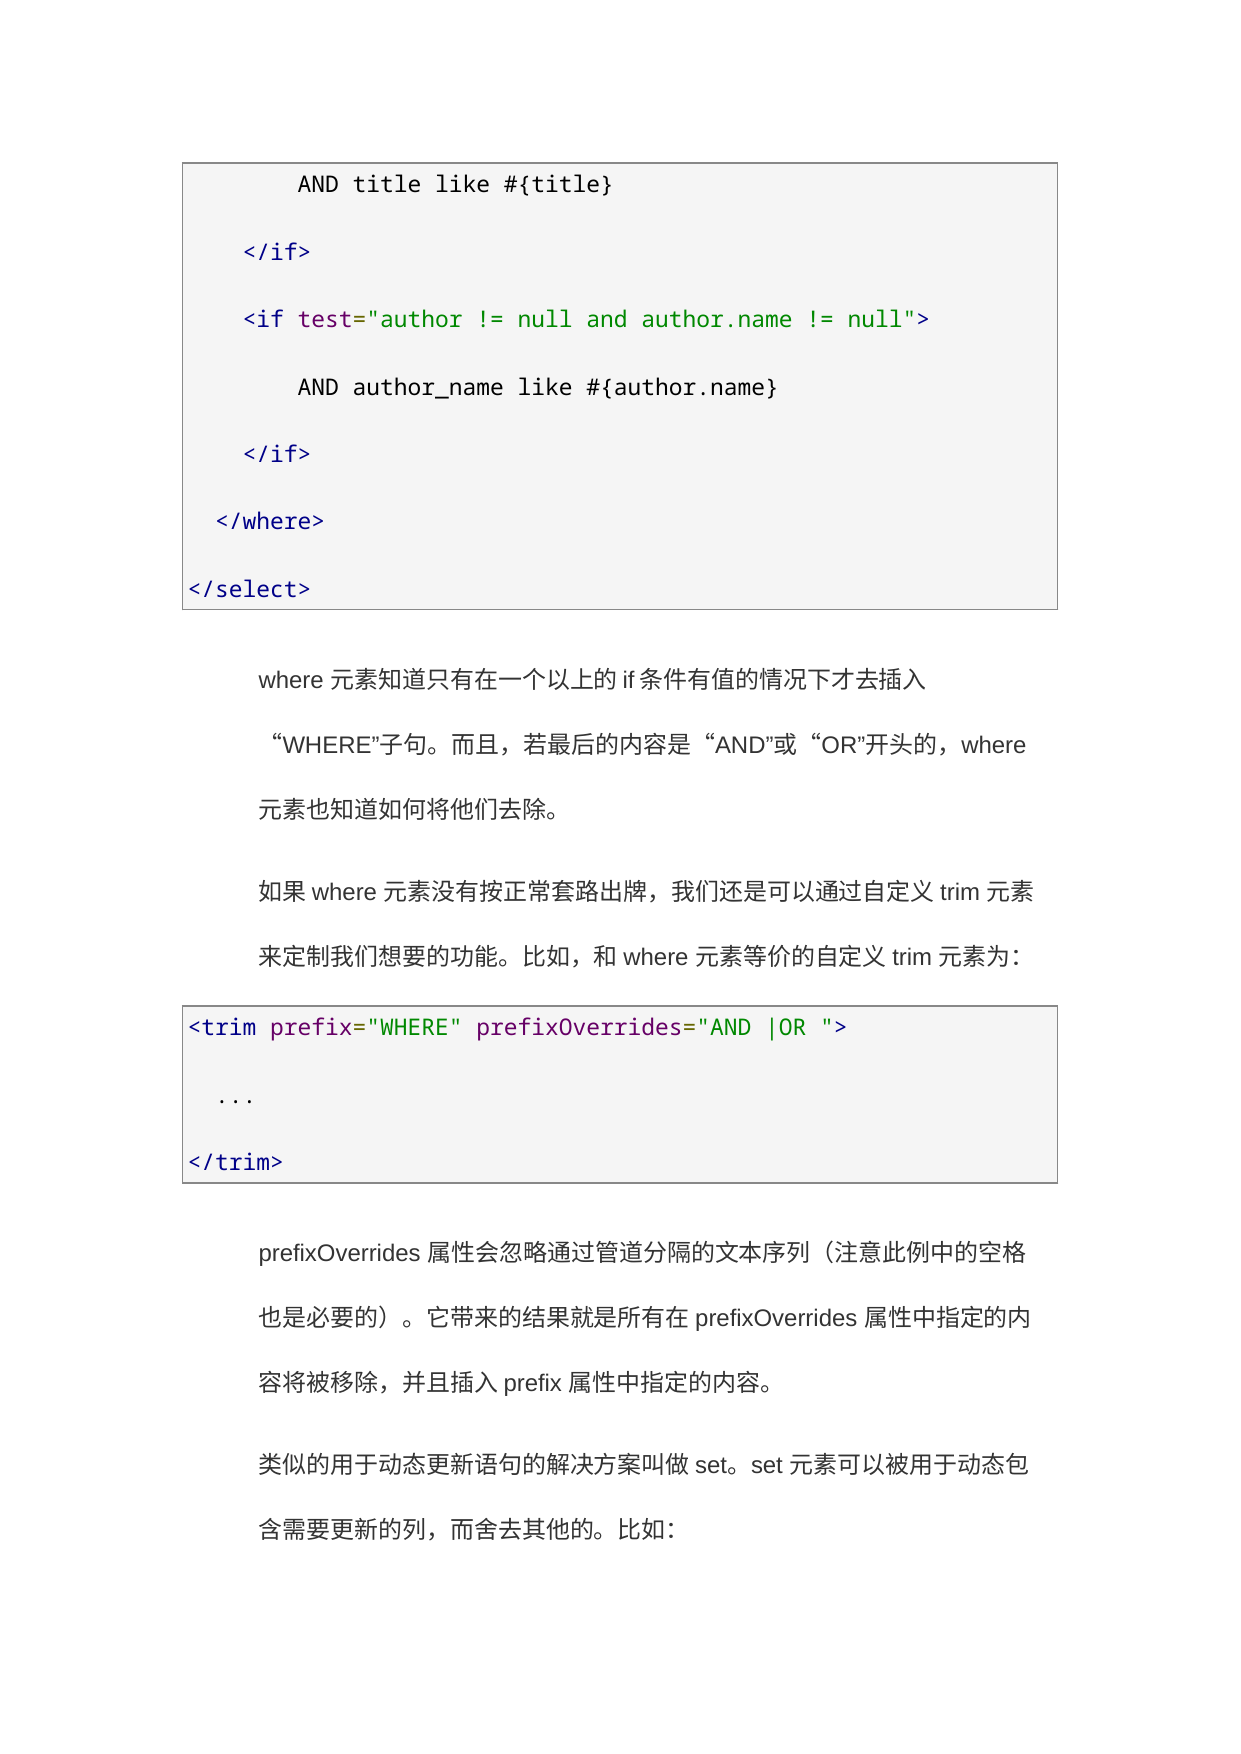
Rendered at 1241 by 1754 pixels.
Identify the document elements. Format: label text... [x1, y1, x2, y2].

text prefixOverrides 属性会忽略通过管道分隔的文本序列（注意此例中的空格也是必要的）。它带来的结果就是所有在 prefixOverrides 属性中指定的内容将被移除，并且插入 prefix 属性中指定的内容。 [258, 1219, 1041, 1414]
text </trim> [183, 1140, 1057, 1182]
text where 元素知道只有在一个以上的if条件有值的情况下才去插入“WHERE”子句。而且，若最后的内容是“AND”或“OR”开头的，where 元素也知道如何将他们去除。 [258, 645, 1041, 840]
text ... [183, 1072, 1057, 1111]
text </if> [183, 229, 1057, 268]
text AND author_name like #{author.name} [183, 364, 1057, 402]
text <if test="author != null and author.name != null"> [183, 297, 1057, 335]
text 如果 where 元素没有按正常套路出牌，我们还是可以通过自定义 trim 元素来定制我们想要的功能。比如，和 where 元素等价的自定义 trim 元素为： [258, 858, 1041, 988]
text </select> [183, 566, 1057, 609]
text </where> [183, 499, 1057, 537]
text </if> [183, 432, 1057, 470]
text AND title like #{title} [183, 164, 1057, 200]
text <trim prefix="WHERE" prefixOverrides="AND |OR "> [183, 1007, 1057, 1043]
text 类似的用于动态更新语句的解决方案叫做 set。set 元素可以被用于动态包含需要更新的列，而舍去其他的。比如： [258, 1431, 1041, 1561]
